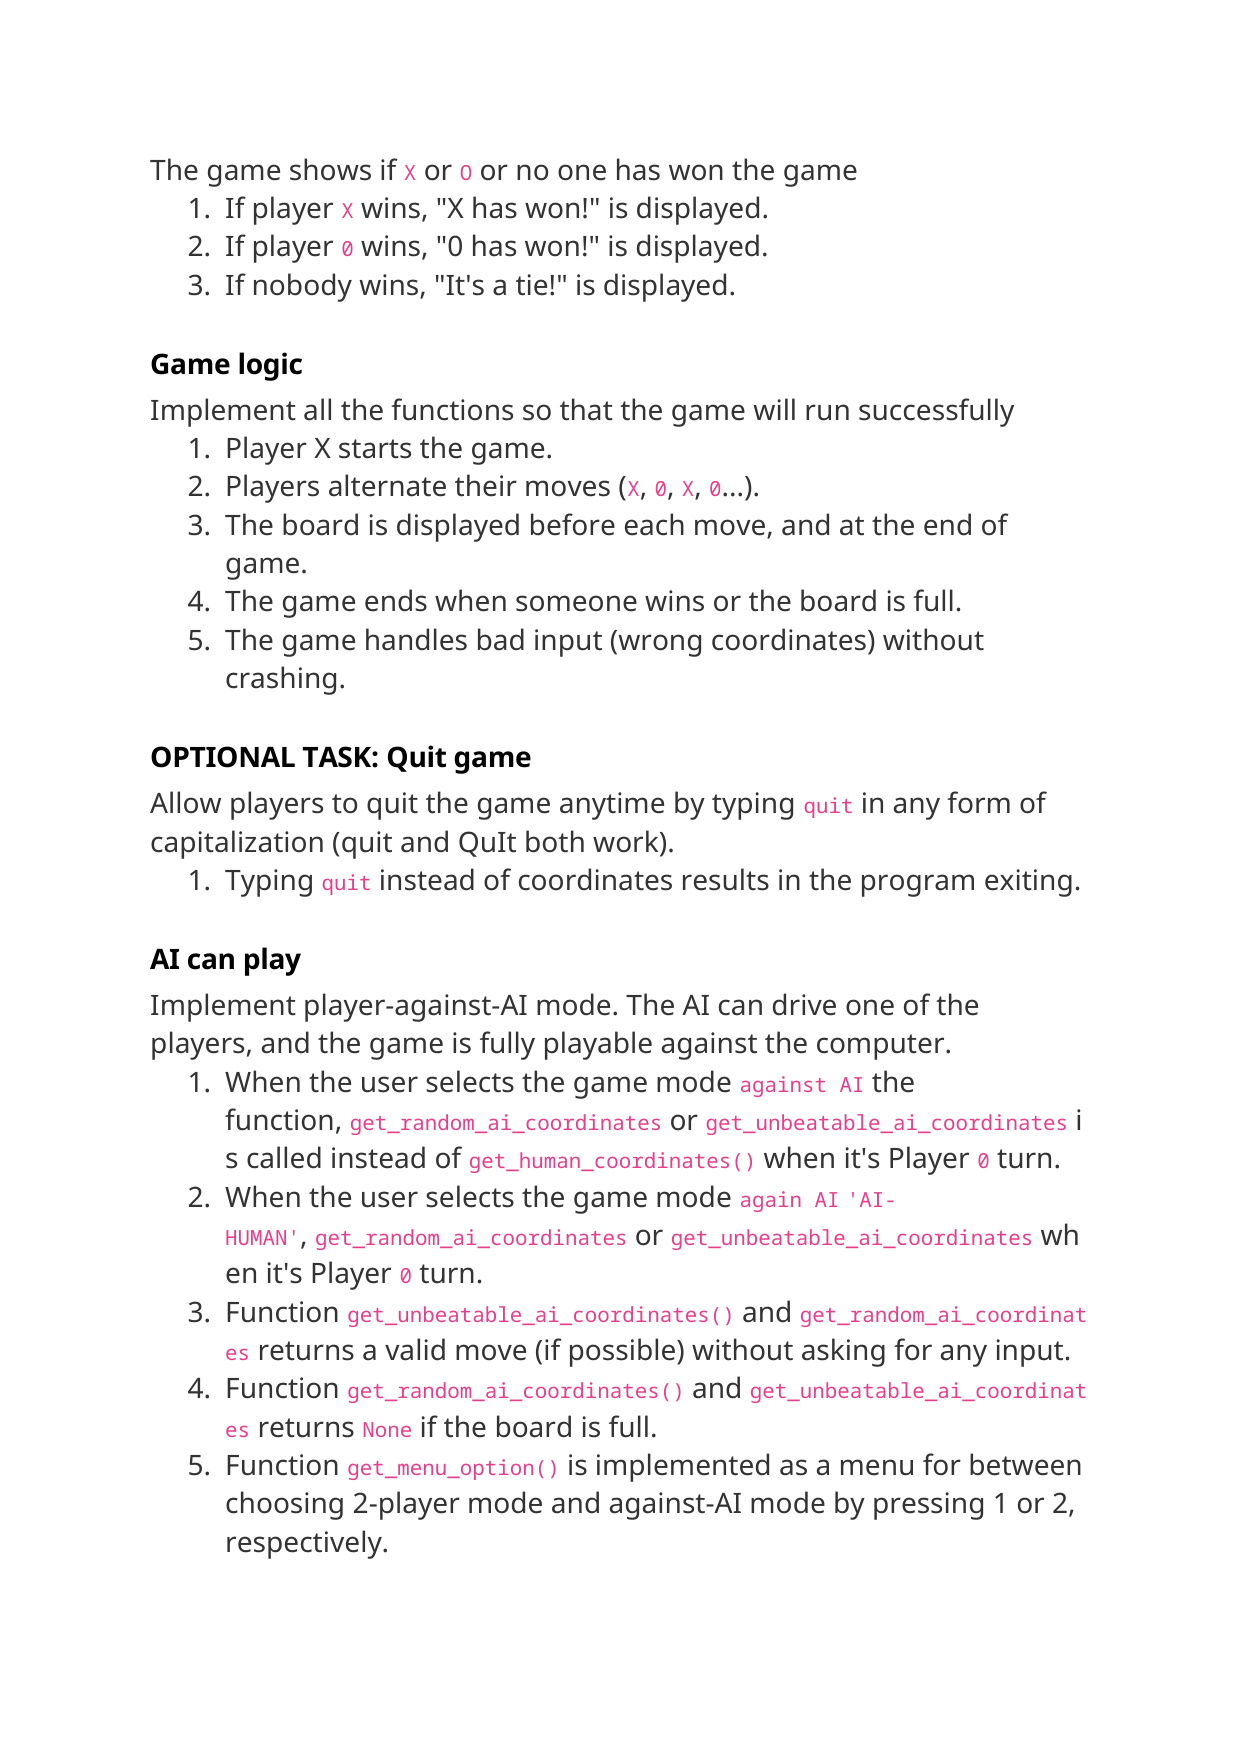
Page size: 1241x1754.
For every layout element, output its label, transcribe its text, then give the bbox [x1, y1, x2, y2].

text Implement all the functions so that the game will run successfully [150, 390, 1090, 428]
list If player X wins, "X has won!" is displayed. [187, 188, 1090, 227]
list The game handles bad input (wrong coordinates) without crashing. [187, 620, 1090, 697]
list Typing quit instead of coordinates results in the program exiting. [187, 860, 1090, 898]
list The board is displayed before each move, and at the end of game. [187, 505, 1090, 582]
list If player 0 wins, "0 has won!" is displayed. [187, 227, 1090, 265]
list Players alternate their moves (X, 0, X, 0...). [187, 467, 1090, 505]
text OPTIONAL TASK: Quit game [150, 735, 1090, 776]
list Function get_unbeatable_ai_coordinates() and get_random_ai_coordinates returns a valid move (if possible) without asking for any input. [187, 1292, 1090, 1369]
list When the user selects the game mode again AI 'AI-HUMAN', get_random_ai_coordinates or get_unbeatable_ai_coordinates when it's Player 0 turn. [187, 1177, 1090, 1292]
text AI can play [150, 937, 1090, 977]
text Allow players to quit the game anytime by typing quit in any form of capitalization (quit and QuIt both work). [150, 783, 1090, 860]
text Game logic [150, 342, 1090, 382]
list Function get_menu_option() is implemented as a menu for between choosing 2-player mode and against-AI mode by pressing 1 or 2, respectively. [187, 1445, 1090, 1560]
text The game shows if X or O or no one has won the game [150, 150, 1090, 188]
text Implement player-against-AI mode. The AI can drive one of the players, and the game is fully playable against the computer. [150, 985, 1090, 1062]
list If nobody wins, "It's a tie!" is displayed. [187, 265, 1090, 303]
list When the user selects the game mode against AI the function, get_random_ai_coordinates or get_unbeatable_ai_coordinates is called instead of get_human_coordinates() when it's Player 0 turn. [187, 1062, 1090, 1177]
list Function get_random_ai_coordinates() and get_unbeatable_ai_coordinates returns None if the board is full. [187, 1369, 1090, 1445]
list Player X starts the game. [187, 428, 1090, 467]
list The game ends when someone wins or the board is full. [187, 582, 1090, 620]
